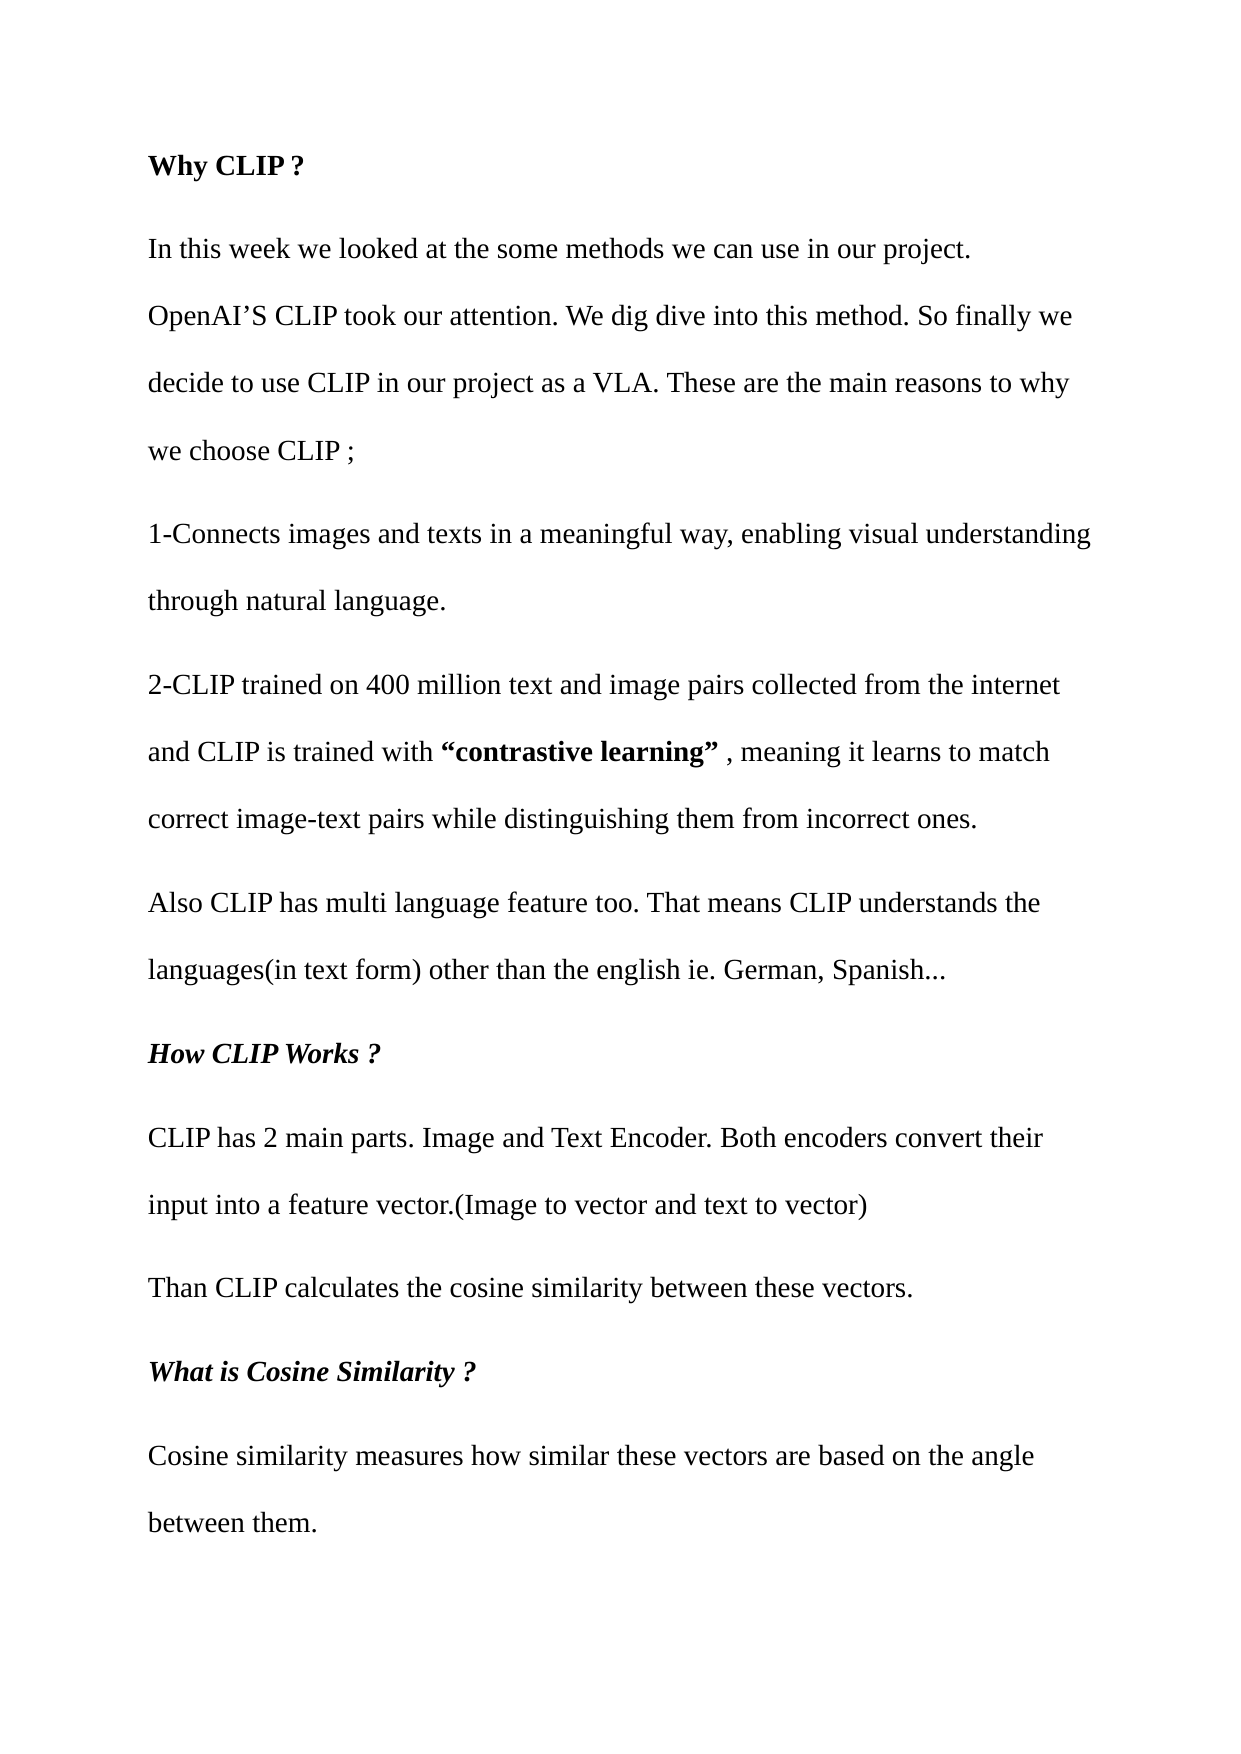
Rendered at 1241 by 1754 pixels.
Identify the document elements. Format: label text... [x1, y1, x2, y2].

text CLIP has 2 main parts. Image and Text Encoder. Both encoders convert their input into a feature vector.(Image to vector and text to vector) [148, 1120, 1093, 1220]
text 1-Connects images and texts in a meaningful way, enabling visual understanding through natural language. [148, 516, 1093, 617]
text Why CLIP ? [148, 148, 1093, 181]
text How CLIP Works ? [148, 1036, 1093, 1069]
text What is Cosine Similarity ? [148, 1354, 1093, 1388]
text Than CLIP calculates the cosine similarity between these vectors. [148, 1271, 1093, 1304]
text Cosine similarity measures how similar these vectors are based on the angle between them. [148, 1438, 1093, 1539]
text In this week we looked at the some methods we can use in our project. OpenAI’S CLIP took our attention. We dig dive into this method. So finally we decide to use CLIP in our project as a VLA. These are the main reasons to why we choose CLIP ; [148, 231, 1093, 466]
text Also CLIP has multi language feature too. That means CLIP understands the languages(in text form) other than the english ie. German, Spanish... [148, 885, 1093, 986]
text 2-CLIP trained on 400 million text and image pairs collected from the internet and CLIP is trained with “contrastive learning” , meaning it learns to match correct image-text pairs while distinguishing them from incorrect ones. [148, 667, 1093, 835]
